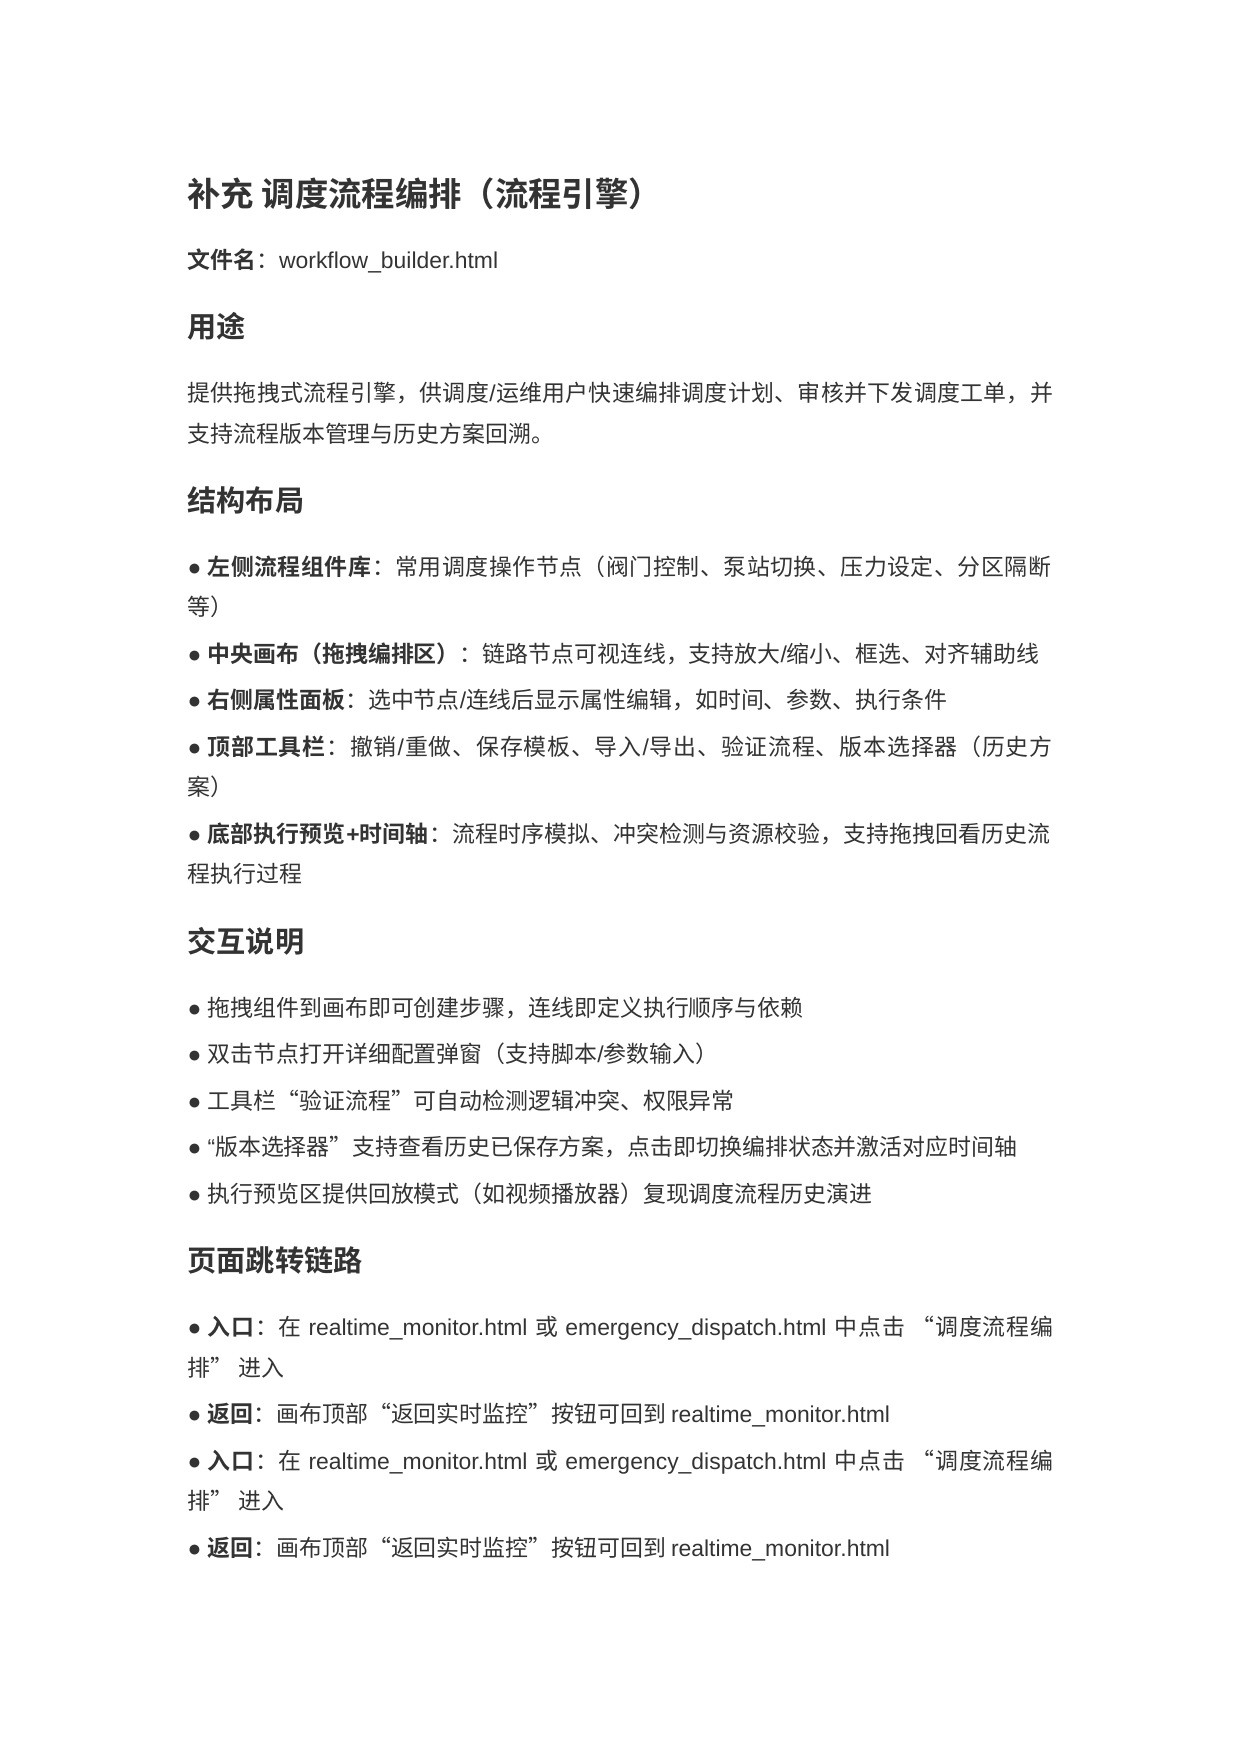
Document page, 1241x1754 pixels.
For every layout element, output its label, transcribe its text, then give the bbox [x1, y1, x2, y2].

text ● 入口：在 realtime_monitor.html 或 emergency_dispatch.html 中点击 “调度流程编排” 进入 [187, 1306, 1053, 1386]
subtitle 补充 调度流程编排（流程引擎） [187, 151, 1053, 232]
text ● 中央画布（拖拽编排区）：链路节点可视连线，支持放大/缩小、框选、对齐辅助线 [187, 632, 1053, 673]
text ● 拖拽组件到画布即可创建步骤，连线即定义执行顺序与依赖 [187, 986, 1053, 1026]
text ● “版本选择器”支持查看历史已保存方案，点击即切换编排状态并激活对应时间轴 [187, 1126, 1053, 1166]
text ● 底部执行预览+时间轴：流程时序模拟、冲突检测与资源校验，支持拖拽回看历史流程执行过程 [187, 812, 1053, 893]
text ● 返回：画布顶部“返回实时监控”按钮可回到 realtime_monitor.html [187, 1393, 1053, 1433]
subtitle 结构布局 [187, 458, 1053, 539]
text 文件名：workflow_builder.html [187, 238, 1053, 278]
text 提供拖拽式流程引擎，供调度/运维用户快速编排调度计划、审核并下发调度工单，并支持流程版本管理与历史方案回溯。 [187, 372, 1053, 452]
text ● 返回：画布顶部“返回实时监控”按钮可回到 realtime_monitor.html [187, 1526, 1053, 1566]
subtitle 用途 [187, 285, 1053, 365]
text ● 执行预览区提供回放模式（如视频播放器）复现调度流程历史演进 [187, 1172, 1053, 1213]
subtitle 页面跳转链路 [187, 1219, 1053, 1299]
text ● 左侧流程组件库：常用调度操作节点（阀门控制、泵站切换、压力设定、分区隔断等） [187, 545, 1053, 626]
subtitle 交互说明 [187, 899, 1053, 980]
text ● 双击节点打开详细配置弹窗（支持脚本/参数输入） [187, 1033, 1053, 1073]
text ● 工具栏“验证流程”可自动检测逻辑冲突、权限异常 [187, 1079, 1053, 1119]
text ● 顶部工具栏：撤销/重做、保存模板、导入/导出、验证流程、版本选择器（历史方案） [187, 725, 1053, 806]
text ● 入口：在 realtime_monitor.html 或 emergency_dispatch.html 中点击 “调度流程编排” 进入 [187, 1439, 1053, 1520]
text ● 右侧属性面板：选中节点/连线后显示属性编辑，如时间、参数、执行条件 [187, 679, 1053, 719]
